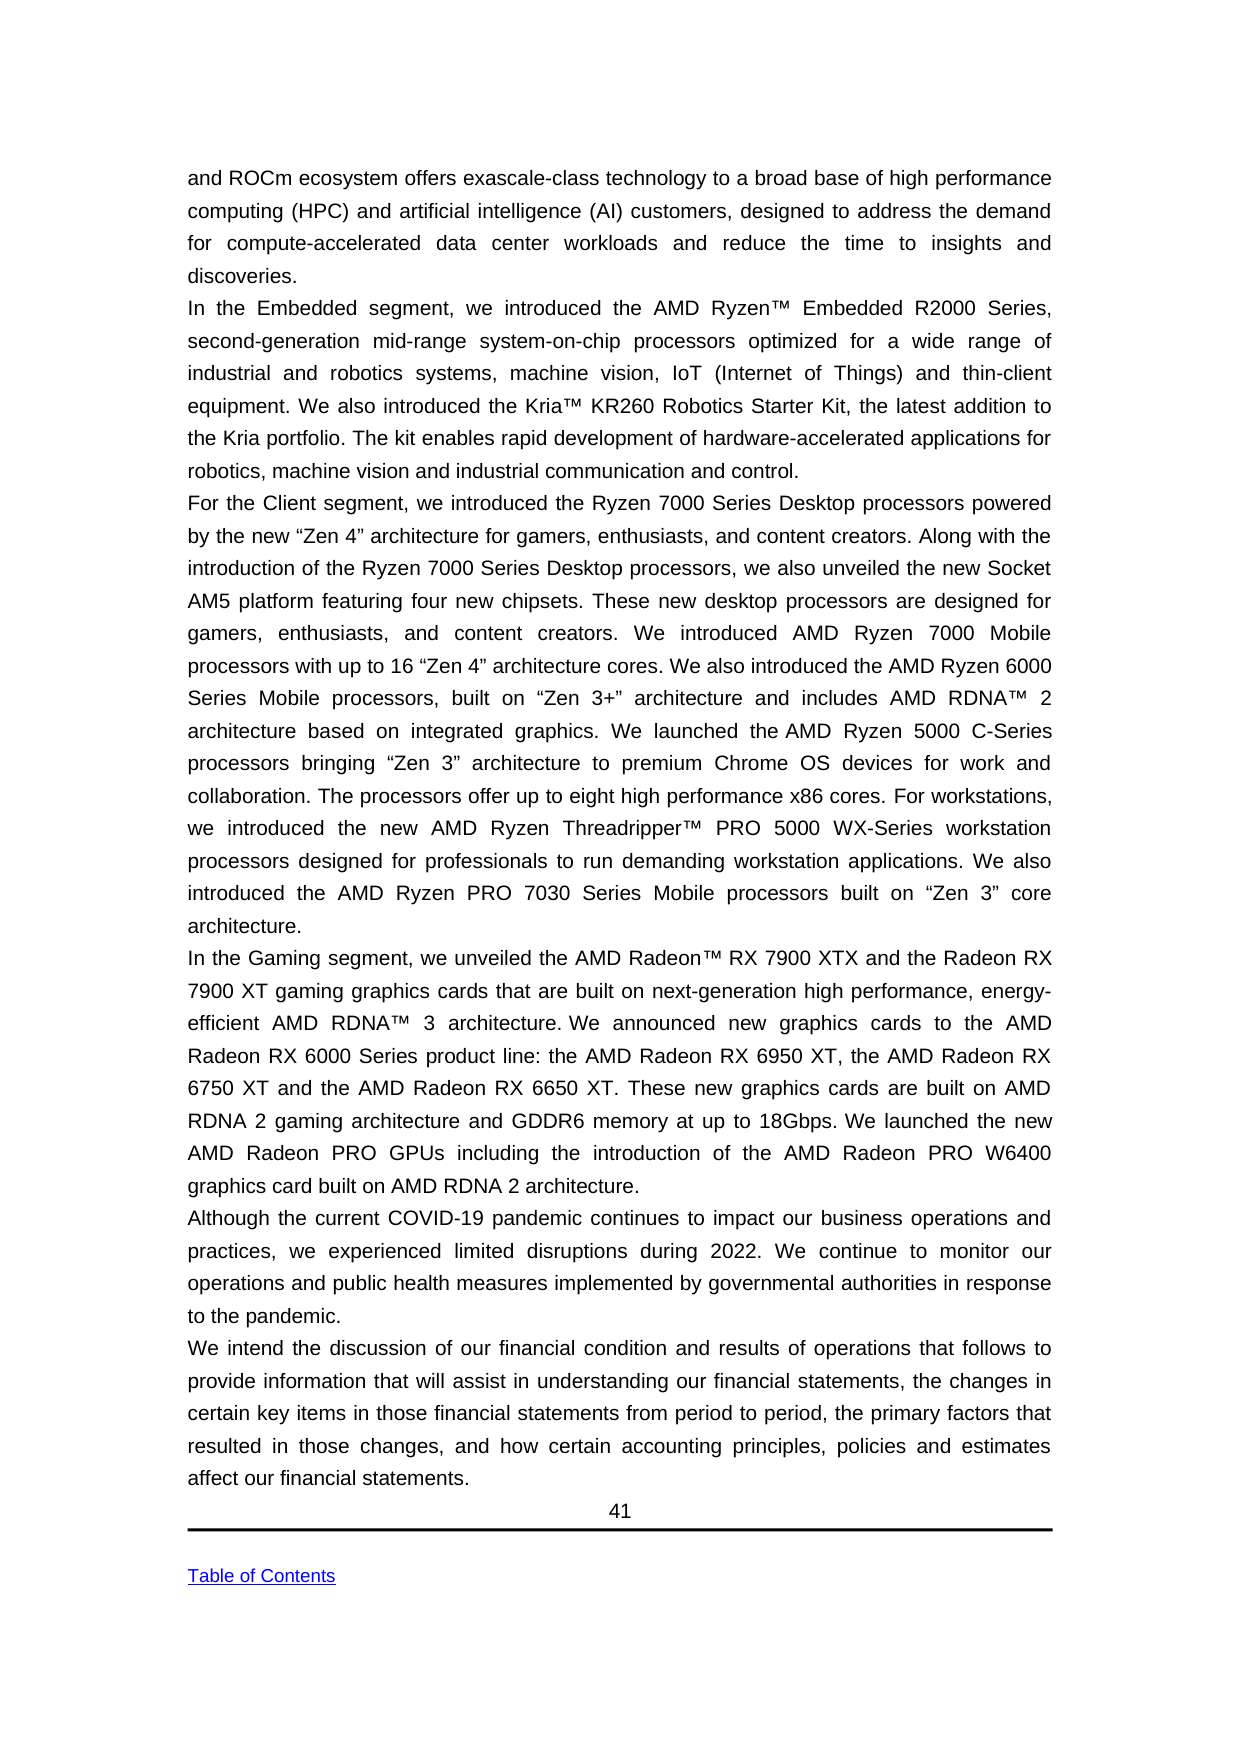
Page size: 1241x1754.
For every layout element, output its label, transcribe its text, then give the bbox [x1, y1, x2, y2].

text Although the current COVID-19 pandemic continues to impact our business operations and practices, we experienced limited disruptions during 2022. We continue to monitor our operations and public health measures implemented by governmental authorities in response to the pandemic. [187, 1202, 1053, 1332]
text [187, 162, 1053, 239]
text In the Embedded segment, we introduced the AMD Ryzen™ Embedded R2000 Series, second-generation mid-range system-on-chip processors optimized for a wide range of industrial and robotics systems, machine vision, IoT (Internet of Things) and thin-client equipment. We also introduced the Kria™ KR260 Robotics Starter Kit, the latest addition to the Kria portfolio. The kit enables rapid development of hardware-accelerated applications for robotics, machine vision and industrial communication and control. [187, 435, 1053, 487]
text 41 [187, 1494, 1053, 1527]
text For the Client segment, we introduced the Ryzen 7000 Series Desktop processors powered by the new “Zen 4” architecture for gamers, enthusiasts, and content creators. Along with the introduction of the Ryzen 7000 Series Desktop processors, we also unveiled the new Socket AM5 platform featuring four new chipsets. These new desktop processors are designed for gamers, enthusiasts, and content creators. We introduced AMD Ryzen 7000 Mobile processors with up to 16 “Zen 4” architecture cores. We also introduced the AMD Ryzen 6000 Series Mobile processors, built on “Zen 3+” architecture and includes AMD RDNA™ 2 architecture based on integrated graphics. We launched the AMD Ryzen 5000 C-Series processors bringing “Zen 3” architecture to premium Chrome OS devices for work and collaboration. The processors offer up to eight high performance x86 cores. For workstations, we introduced the new AMD Ryzen Threadripper™ PRO 5000 WX-Series workstation processors designed for professionals to run demanding workstation applications. We also introduced the AMD Ryzen PRO 7030 Series Mobile processors built on “Zen 3” core architecture. [187, 487, 1053, 942]
text We intend the discussion of our financial condition and results of operations that follows to provide information that will assist in understanding our financial statements, the changes in certain key items in those financial statements from period to period, the primary factors that resulted in those changes, and how certain accounting principles, policies and estimates affect our financial statements. [187, 1332, 1053, 1494]
text In the Embedded segment, we introduced the AMD Ryzen™ Embedded R2000 Series, second-generation mid-range system-on-chip processors optimized for a wide range of industrial and robotics systems, machine vision, IoT (Internet of Things) and thin-client equipment. We also introduced the Kria™ KR260 Robotics Starter Kit, the latest addition to the Kria portfolio. The kit enables rapid development of hardware-accelerated applications for robotics, machine vision and industrial communication and control. [187, 292, 1053, 434]
text Table of Contents [187, 1559, 1053, 1592]
text In the Gaming segment, we unveiled the AMD Radeon™ RX 7900 XTX and the Radeon RX 7900 XT gaming graphics cards that are built on next-generation high performance, energy-efficient AMD RDNA™ 3 architecture. We announced new graphics cards to the AMD Radeon RX 6000 Series product line: the AMD Radeon RX 6950 XT, the AMD Radeon RX 6750 XT and the AMD Radeon RX 6650 XT. These new graphics cards are built on AMD RDNA 2 gaming architecture and GDDR6 memory at up to 18Gbps. We launched the new AMD Radeon PRO GPUs including the introduction of the AMD Radeon PRO W6400 graphics card built on AMD RDNA 2 architecture. [187, 942, 1053, 1202]
